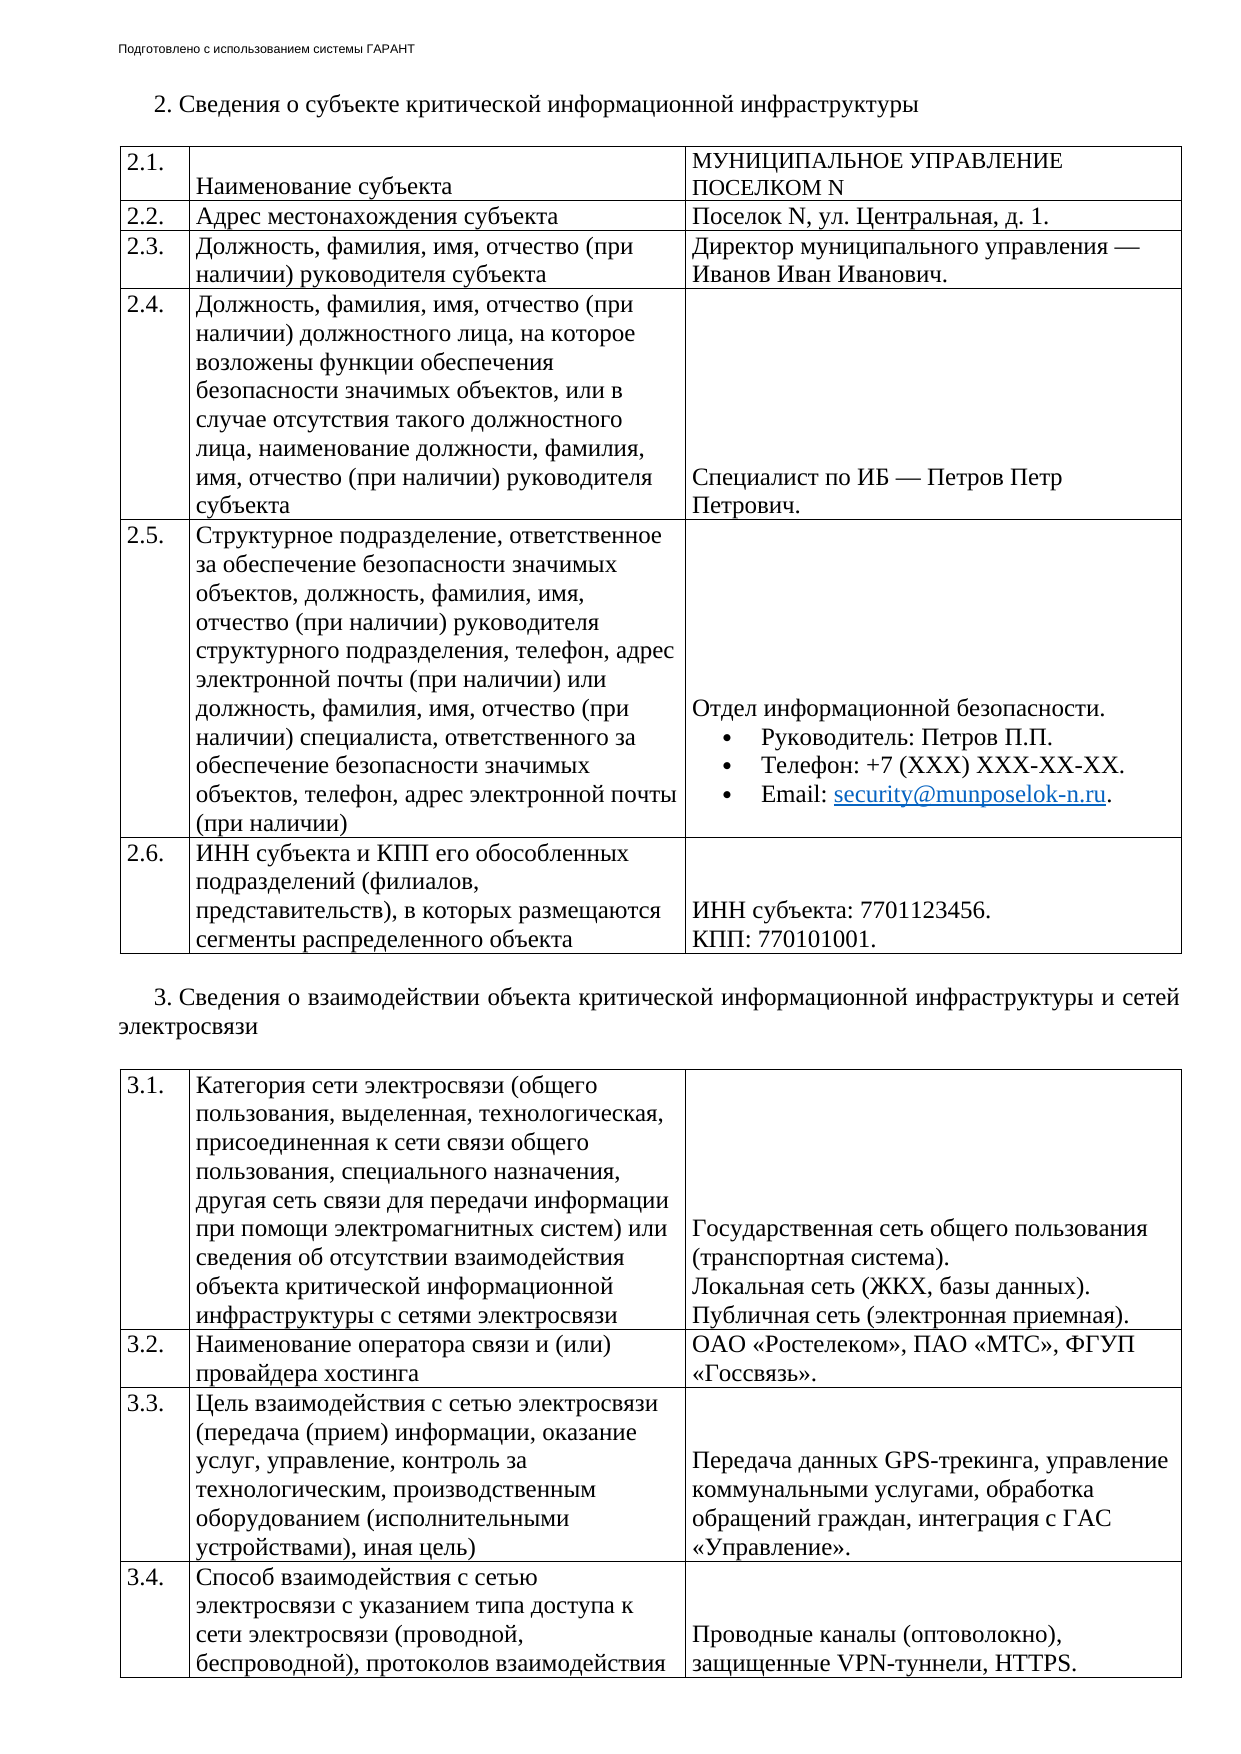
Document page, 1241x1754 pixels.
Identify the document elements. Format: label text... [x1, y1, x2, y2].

table_cell Должность, фамилия, имя, отчество (при наличии) руководителя субъекта [190, 231, 685, 288]
table_header Категория сети электросвязи (общего пользования, выделенная, технологическая, присоединенная к сети связи общего пользования, специального назначения, другая сеть связи для передачи информации при помощи электромагнитных систем) или сведения об отсутствии взаимодействия объекта критической информационной инфраструктуры с сетями электросвязи [190, 1070, 685, 1328]
table_cell Директор муниципального управления — Иванов Иван Иванович. [686, 231, 1181, 288]
table_cell 3.2. [121, 1330, 189, 1387]
text 2. Сведения о субъекте критической информационной инфраструктуры [118, 89, 1181, 117]
table_header 3.1. [121, 1070, 189, 1328]
table_cell 3.3. [121, 1388, 189, 1561]
table_header Наименование субъекта [190, 147, 685, 200]
table_cell Проводные каналы (оптоволокно), защищенные VPN-туннели, HTTPS. [686, 1562, 1181, 1677]
table_cell 2.3. [121, 231, 189, 288]
table_header МУНИЦИПАЛЬНОЕ УПРАВЛЕНИЕ ПОСЕЛКОМ N [686, 147, 1181, 200]
table_cell 3.4. [121, 1562, 189, 1677]
table_cell 2.4. [121, 289, 189, 519]
table_cell Наименование оператора связи и (или) провайдера хостинга [190, 1330, 685, 1387]
table_cell Специалист по ИБ — Петров Петр Петрович. [686, 289, 1181, 519]
table_cell ИНН субъекта: 7701123456. КПП: 770101001. [686, 838, 1181, 953]
table_cell 2.6. [121, 838, 189, 953]
table_cell Структурное подразделение, ответственное за обеспечение безопасности значимых объектов, должность, фамилия, имя, отчество (при наличии) руководителя структурного подразделения, телефон, адрес электронной почты (при наличии) или должность, фамилия, имя, отчество (при наличии) специалиста, ответственного за обеспечение безопасности значимых объектов, телефон, адрес электронной почты (при наличии) [190, 520, 685, 837]
table_cell Передача данных GPS-трекинга, управление коммунальными услугами, обработка обращений граждан, интеграция с ГАС «Управление». [686, 1388, 1181, 1561]
table_cell Отдел информационной безопасности. Руководитель: Петров П.П. Телефон: +7 (XXX) XXX-XX-XX. Email: security@munposelok-n.ru. [686, 520, 1181, 837]
table_cell Цель взаимодействия с сетью электросвязи (передача (прием) информации, оказание услуг, управление, контроль за технологическим, производственным оборудованием (исполнительными устройствами), иная цель) [190, 1388, 685, 1561]
table_cell Адрес местонахождения субъекта [190, 201, 685, 230]
table_header 2.1. [121, 147, 189, 200]
table_cell ОАО «Ростелеком», ПАО «МТС», ФГУП «Госсвязь». [686, 1330, 1181, 1387]
table_cell 2.5. [121, 520, 189, 837]
table_cell Способ взаимодействия с сетью электросвязи с указанием типа доступа к сети электросвязи (проводной, беспроводной), протоколов взаимодействия [190, 1562, 685, 1677]
table_cell 2.2. [121, 201, 189, 230]
table_cell ИНН субъекта и КПП его обособленных подразделений (филиалов, представительств), в которых размещаются сегменты распределенного объекта [190, 838, 685, 953]
text 3. Сведения о взаимодействии объекта критической информационной инфраструктуры и сетей электросвязи [118, 982, 1181, 1040]
table_header Государственная сеть общего пользования (транспортная система). Локальная сеть (ЖКХ, базы данных). Публичная сеть (электронная приемная). [686, 1070, 1181, 1328]
table_cell Должность, фамилия, имя, отчество (при наличии) должностного лица, на которое возложены функции обеспечения безопасности значимых объектов, или в случае отсутствия такого должностного лица, наименование должности, фамилия, имя, отчество (при наличии) руководителя субъекта [190, 289, 685, 519]
table_cell Поселок N, ул. Центральная, д. 1. [686, 201, 1181, 230]
